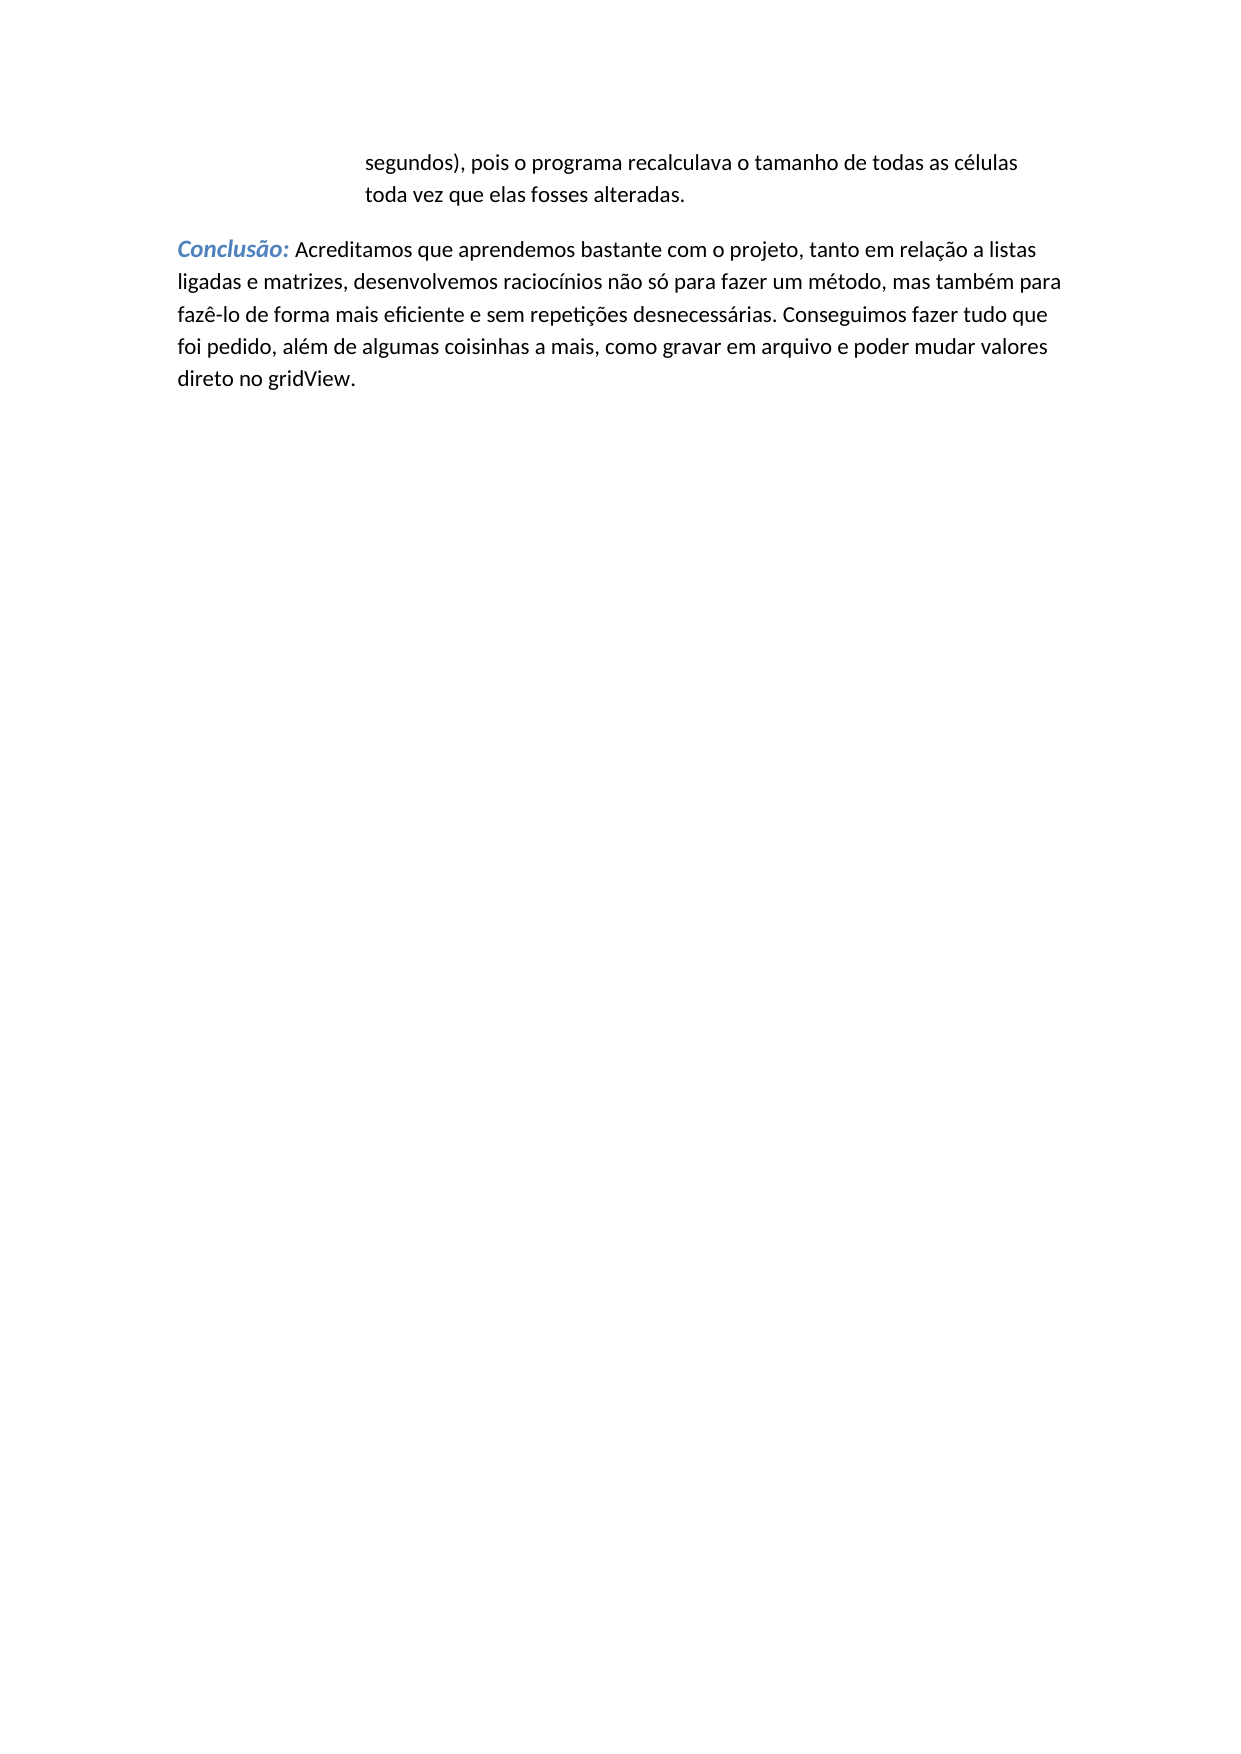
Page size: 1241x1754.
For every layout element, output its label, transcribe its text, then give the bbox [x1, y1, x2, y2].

text Conclusão: Acreditamos que aprendemos bastante com o projeto, tanto em relação a listas ligadas e matrizes, desenvolvemos raciocínios não só para fazer um método, mas também para fazê-lo de forma mais eficiente e sem repetições desnecessárias. Conseguimos fazer tudo que foi pedido, além de algumas coisinhas a mais, como gravar em arquivo e poder mudar valores direto no gridView. [177, 233, 1063, 392]
